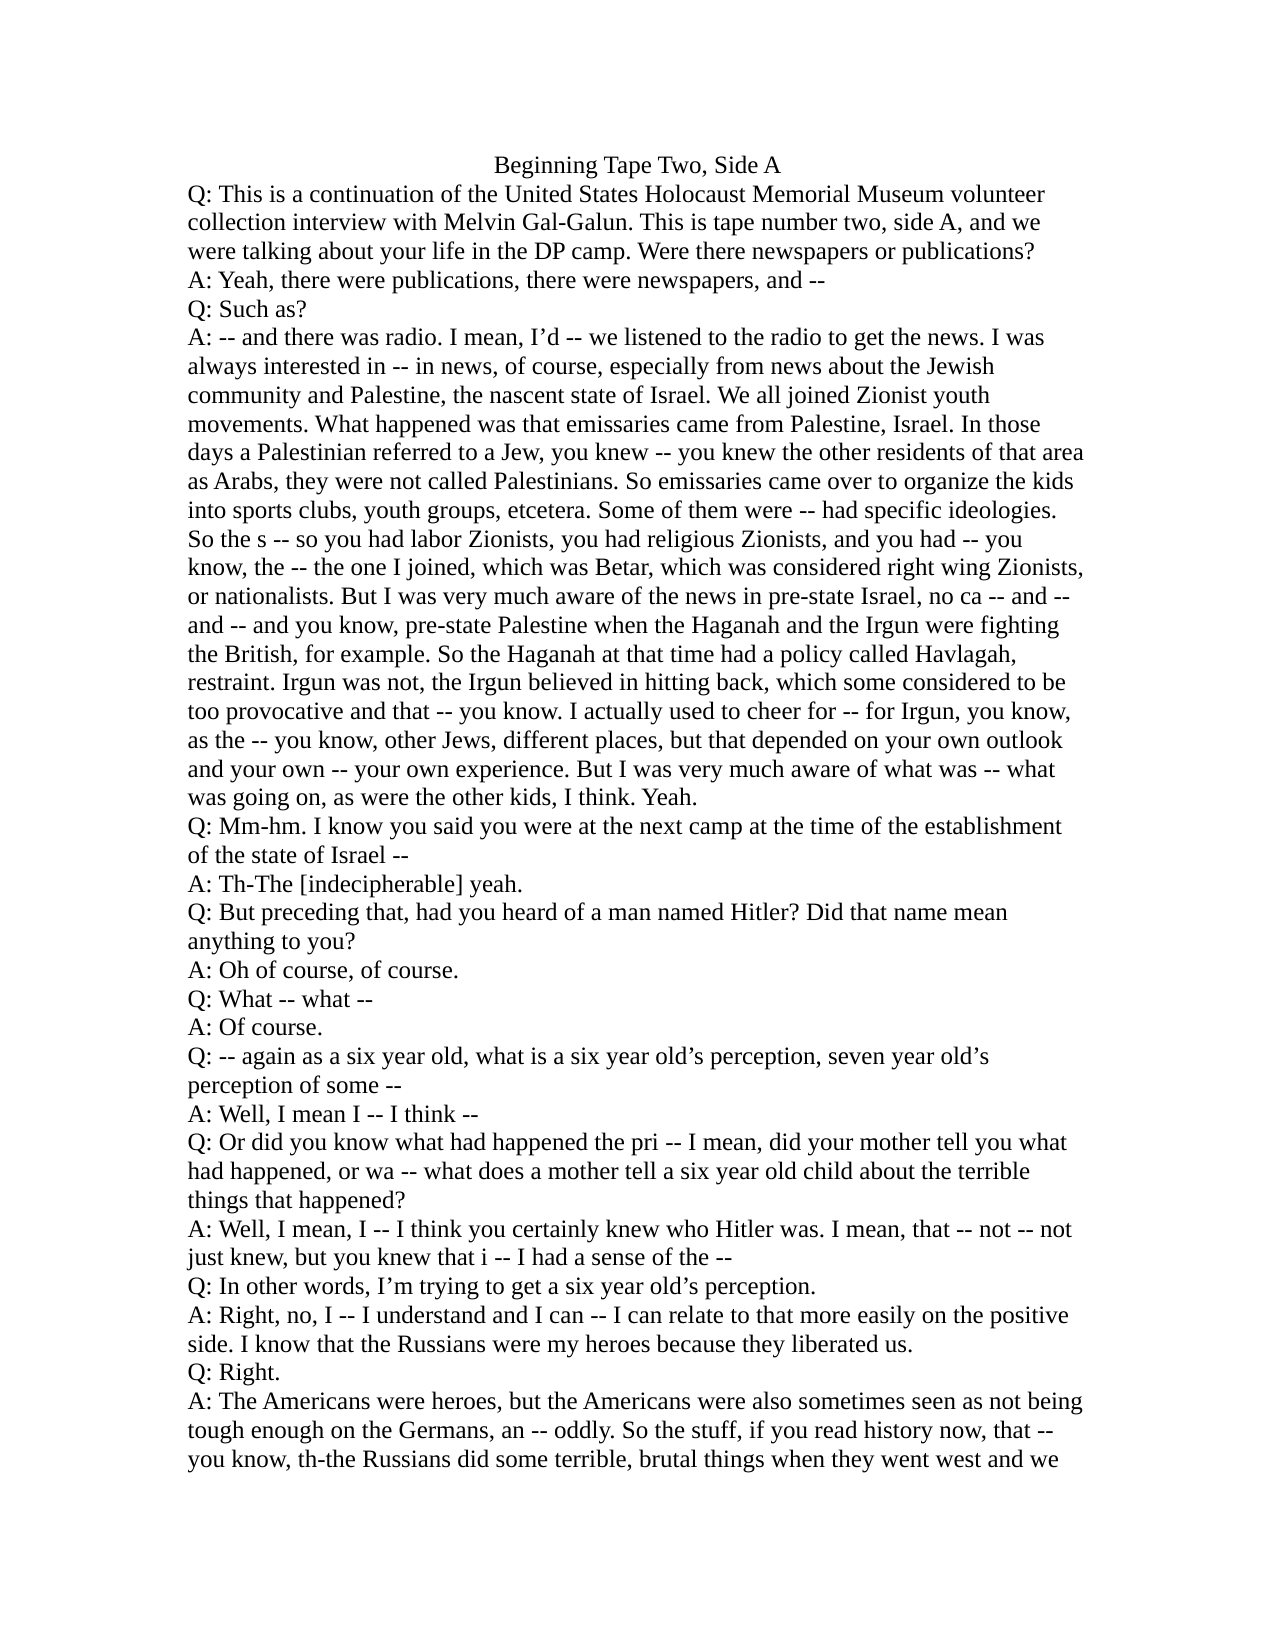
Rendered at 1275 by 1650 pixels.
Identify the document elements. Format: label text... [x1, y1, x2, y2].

text A: Well, I mean, I -- I think you certainly knew who Hitler was. I mean, that -- not -- not just knew, but you knew that i -- I had a sense of the -- [187, 1214, 1087, 1271]
text Q: Or did you know what had happened the pri -- I mean, did your mother tell you what had happened, or wa -- what does a mother tell a six year old child about the terrible things that happened? [187, 1127, 1087, 1214]
text Q: Right. [187, 1357, 1087, 1386]
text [187, 1386, 1087, 1472]
text Q: This is a continuation of the United States Holocaust Memorial Museum volunteer collection interview with Melvin Gal-Galun. This is tape number two, side A, and we were talking about your life in the DP camp. Were there newspapers or publications? A: Yeah, there were publications, there were newspapers, and -- [187, 179, 1087, 294]
text A: Of course. [187, 1012, 1087, 1041]
text A: Right, no, I -- I understand and I can -- I can relate to that more easily on the positive side. I know that the Russians were my heroes because they liberated us. [187, 1300, 1087, 1357]
text A: Oh of course, of course. [187, 955, 1087, 984]
text Q: What -- what -- [187, 984, 1087, 1012]
text Beginning Tape Two, Side A [187, 150, 1087, 179]
text A: -- and there was radio. I mean, I’d -- we listened to the radio to get the news. I was always interested in -- in news, of course, especially from news about the Jewish community and Palestine, the nascent state of Israel. We all joined Zionist youth movements. What happened was that emissaries came from Palestine, Israel. In those days a Palestinian referred to a Jew, you knew -- you knew the other residents of that area as Arabs, they were not called Palestinians. So emissaries came over to organize the kids into sports clubs, youth groups, etcetera. Some of them were -- had specific ideologies. So the s -- so you had labor Zionists, you had religious Zionists, and you had -- you know, the -- the one I joined, which was Betar, which was considered right wing Zionists, or nationalists. But I was very much aware of the news in pre-state Israel, no ca -- and -- and -- and you know, pre-state Palestine when the Haganah and the Irgun were fighting the British, for example. So the Haganah at that time had a policy called Havlagah, restraint. Irgun was not, the Irgun believed in hitting back, which some considered to be too provocative and that -- you know. I actually used to cheer for -- for Irgun, you know, as the -- you know, other Jews, different places, but that depended on your own outlook and your own -- your own experience. But I was very much aware of what was -- what was going on, as were the other kids, I think. Yeah. [187, 322, 1087, 811]
text Q: Mm-hm. I know you said you were at the next camp at the time of the establishment of the state of Israel -- [187, 811, 1087, 869]
text Q: Such as? [187, 294, 1087, 322]
text Q: -- again as a six year old, what is a six year old’s perception, seven year old’s perception of some -- [187, 1041, 1087, 1099]
text Q: But preceding that, had you heard of a man named Hitler? Did that name mean anything to you? [187, 897, 1087, 955]
text Q: In other words, I’m trying to get a six year old’s perception. [187, 1271, 1087, 1300]
text A: Th-The [indecipherable] yeah. [187, 869, 1087, 897]
text A: Well, I mean I -- I think -- [187, 1099, 1087, 1127]
